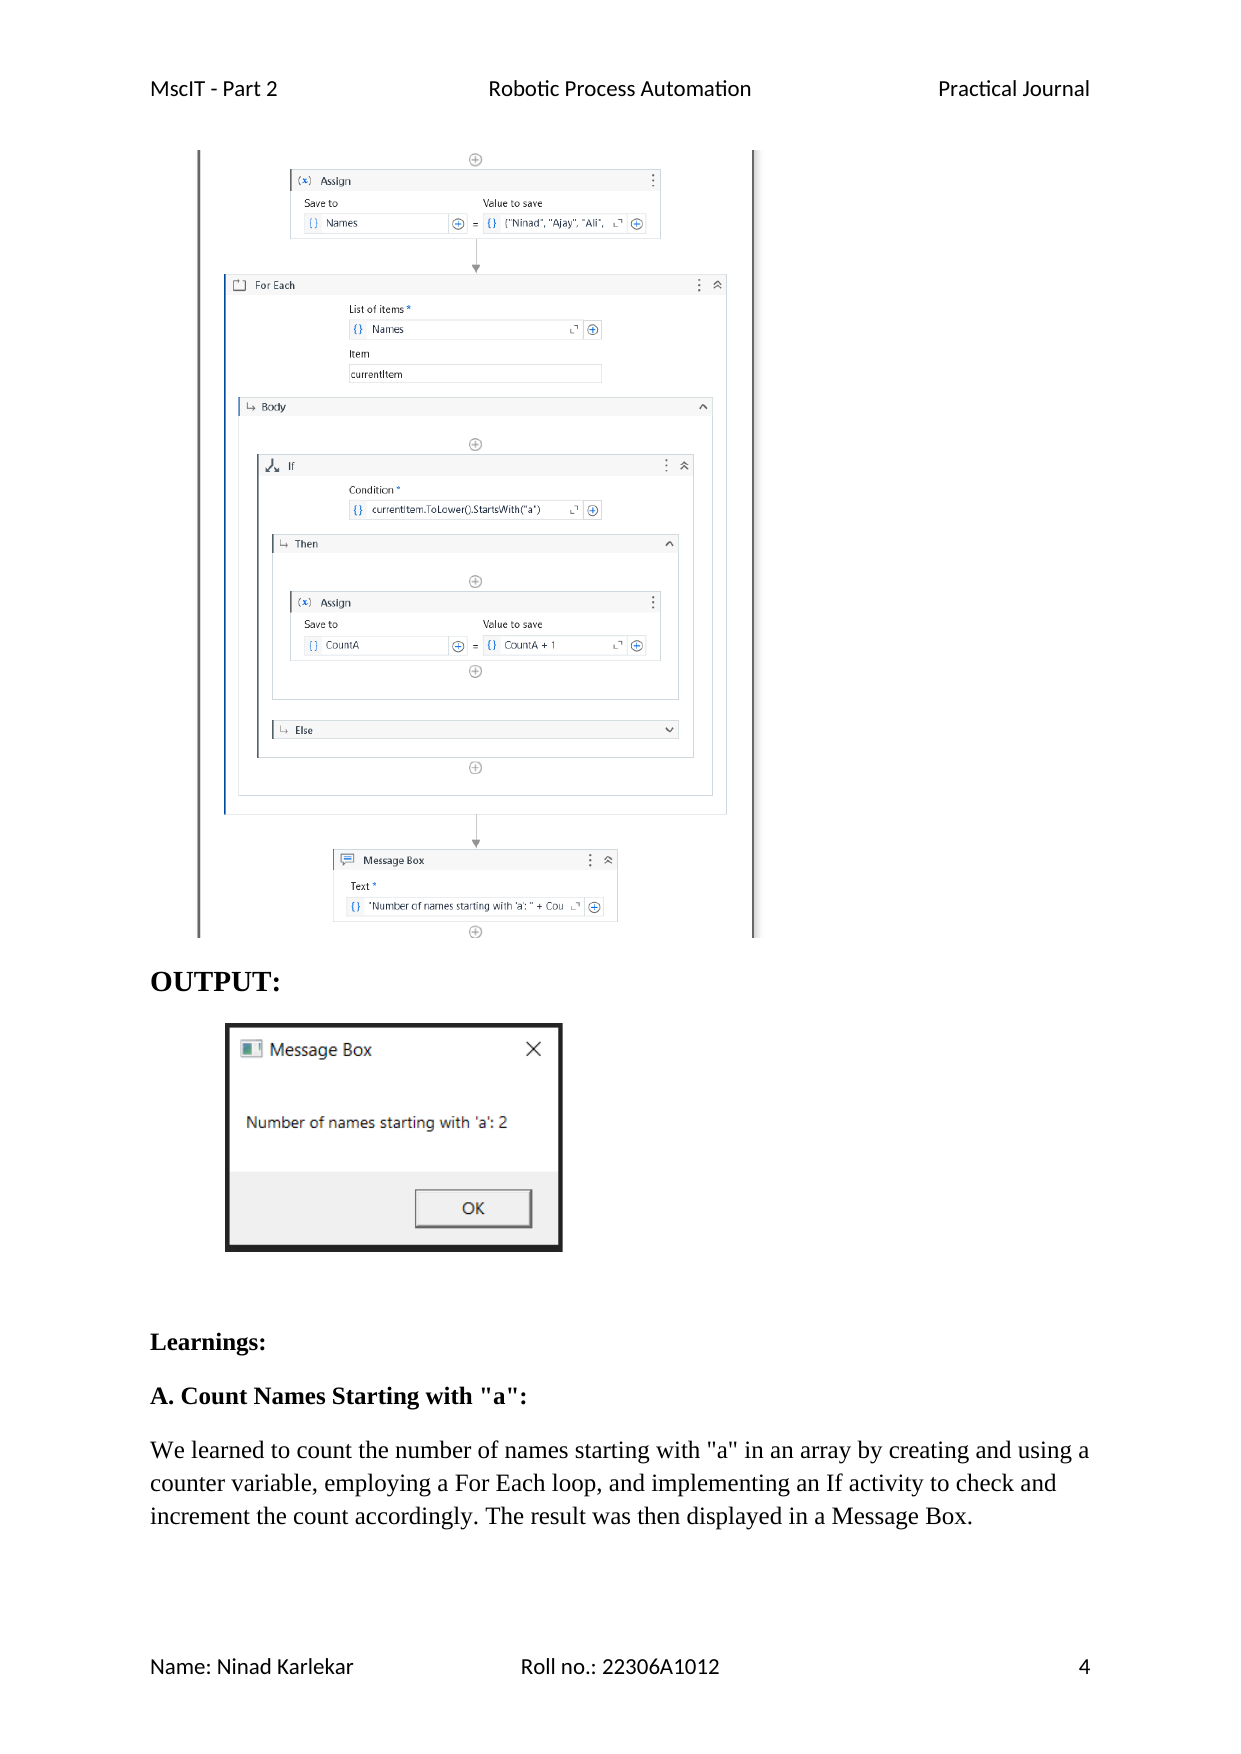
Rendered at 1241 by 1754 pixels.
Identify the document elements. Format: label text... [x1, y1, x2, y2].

text OUTPUT: [150, 964, 1090, 997]
text We learned to count the number of names starting with "a" in an array by creating and using a counter variable, employing a For Each loop, and implementing an If activity to check and increment the count accordingly. The result was then displayed in a Message Box. [150, 1435, 1090, 1530]
text Learnings: [150, 1327, 1090, 1356]
picture [150, 150, 826, 938]
picture [225, 1023, 563, 1252]
text A. Count Names Starting with "a": [150, 1381, 1090, 1410]
